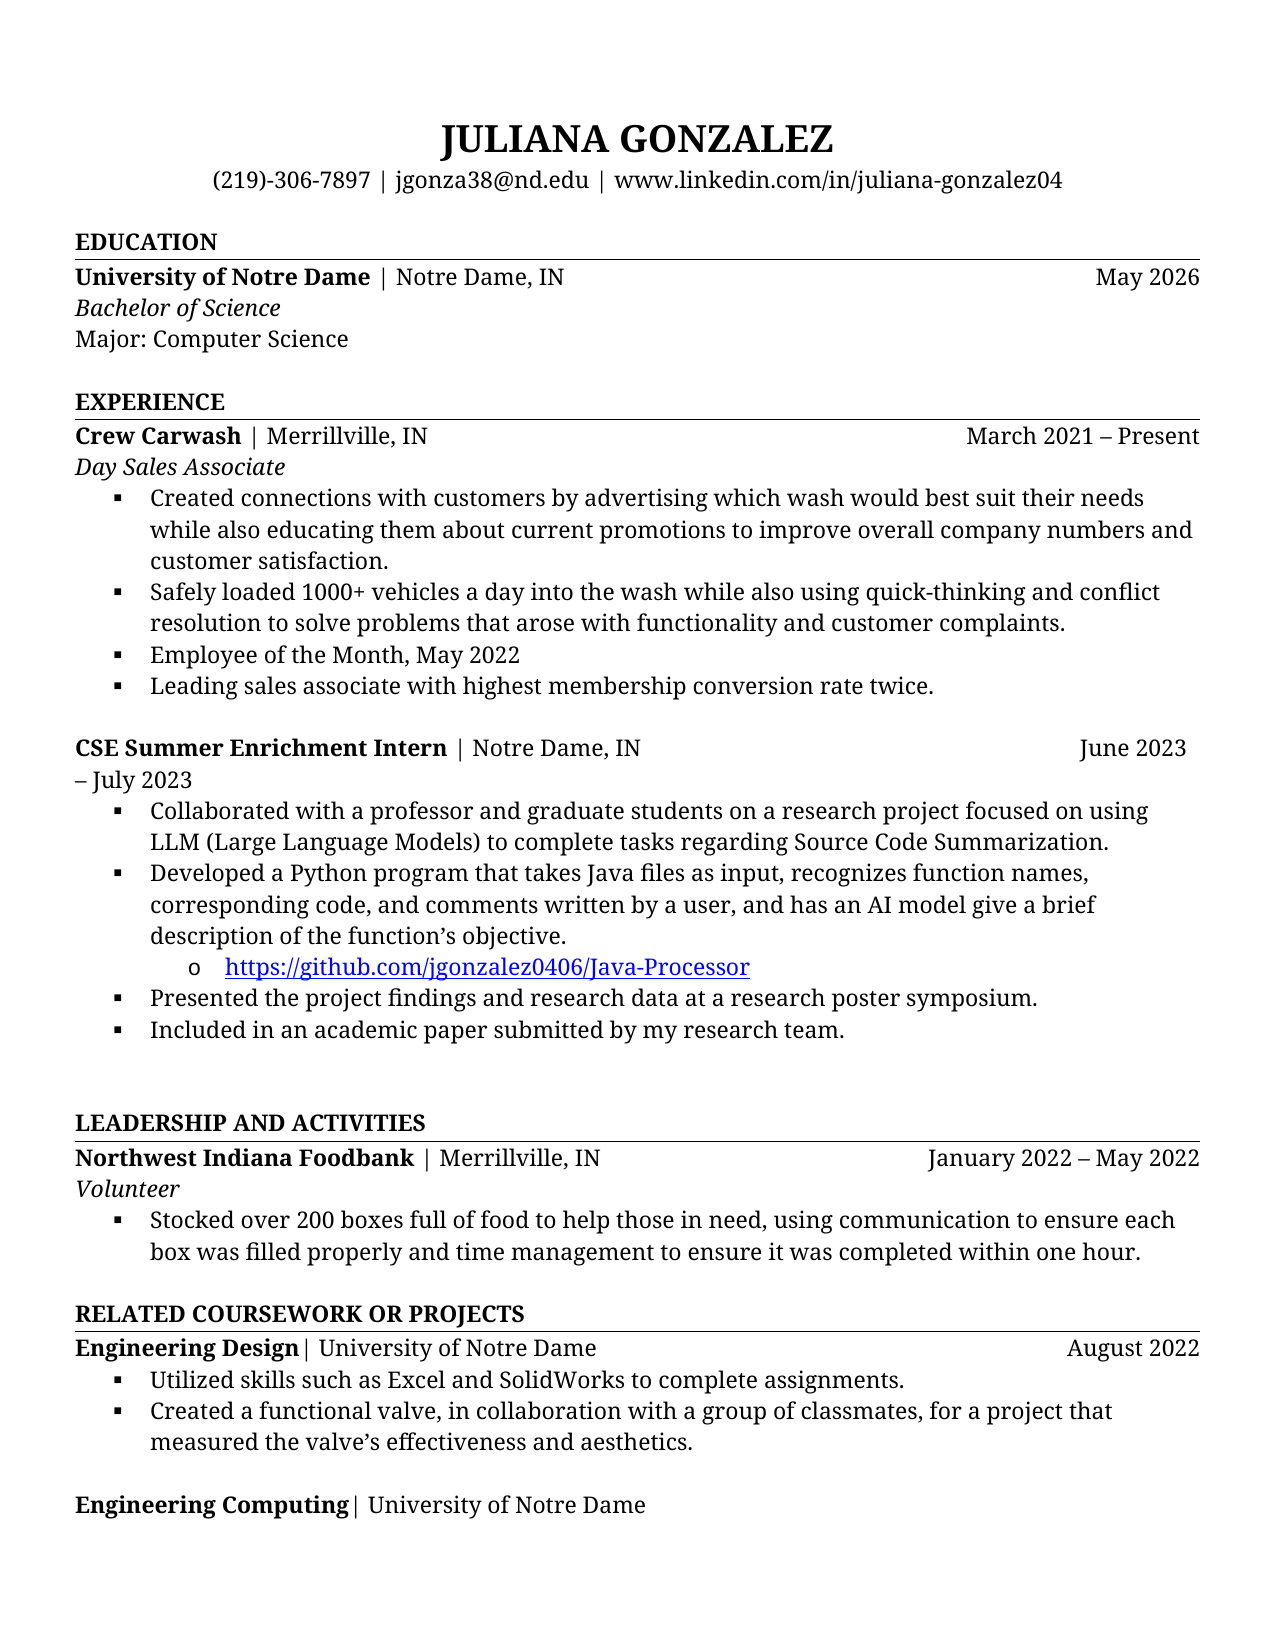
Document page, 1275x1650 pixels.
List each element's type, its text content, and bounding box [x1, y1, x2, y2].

text Bachelor of Science [75, 292, 1200, 323]
list Safely loaded 1000+ vehicles a day into the wash while also using quick-thinking and conflict resolution to solve problems that arose with functionality and customer complaints. [112, 576, 1200, 638]
text Engineering Design| University of Notre Dame August 2022 [75, 1332, 1200, 1364]
text CSE Summer Enrichment Intern | Notre Dame, IN June 2023 – July 2023 [75, 732, 1200, 795]
list Developed a Python program that takes Java files as input, recognizes function names, corresponding code, and comments written by a user, and has an AI model give a brief description of the function’s objective. [112, 857, 1200, 951]
list Created a functional valve, in collaboration with a group of classmates, for a project that measured the valve’s effectiveness and aesthetics. [112, 1395, 1200, 1457]
list Included in an academic paper submitted by my research team. [112, 1014, 1200, 1045]
list Employee of the Month, May 2022 [112, 638, 1200, 670]
list Leading sales associate with highest membership conversion rate twice. [112, 670, 1200, 701]
list Created connections with customers by advertising which wash would best suit their needs while also educating them about current promotions to improve overall company numbers and customer satisfaction. [112, 482, 1200, 576]
list Presented the project findings and research data at a research poster symposium. [112, 982, 1200, 1014]
list Collaborated with a professor and graduate students on a research project focused on using LLM (Large Language Models) to complete tasks regarding Source Code Summarization. [112, 795, 1200, 857]
text LEADERSHIP AND ACTIVITIES [75, 1107, 1200, 1141]
text EXPERIENCE [75, 385, 1200, 419]
text JULIANA GONZALEZ [75, 112, 1200, 163]
text University of Notre Dame | Notre Dame, IN May 2026 [75, 260, 1200, 292]
text RELATED COURSEWORK OR PROJECTS [75, 1298, 1200, 1331]
text Day Sales Associate [75, 451, 1200, 482]
text EDUCATION [75, 226, 1200, 259]
list Utilized skills such as Excel and SolidWorks to complete assignments. [112, 1364, 1200, 1395]
text Crew Carwash | Merrillville, IN March 2021 – Present [75, 420, 1200, 451]
text Volunteer [75, 1173, 1200, 1204]
list Stocked over 200 boxes full of food to help those in need, using communication to ensure each box was filled properly and time management to ensure it was completed within one hour. [112, 1204, 1200, 1267]
list https://github.com/jgonzalez0406/Java-Processor [187, 951, 1200, 982]
text Engineering Computing| University of Notre Dame [75, 1489, 1200, 1520]
text (219)-306-7897 | jgonza38@nd.edu | www.linkedin.com/in/juliana-gonzalez04 [75, 163, 1200, 195]
text Northwest Indiana Foodbank | Merrillville, IN January 2022 – May 2022 [75, 1142, 1200, 1173]
text Major: Computer Science [75, 323, 1200, 354]
